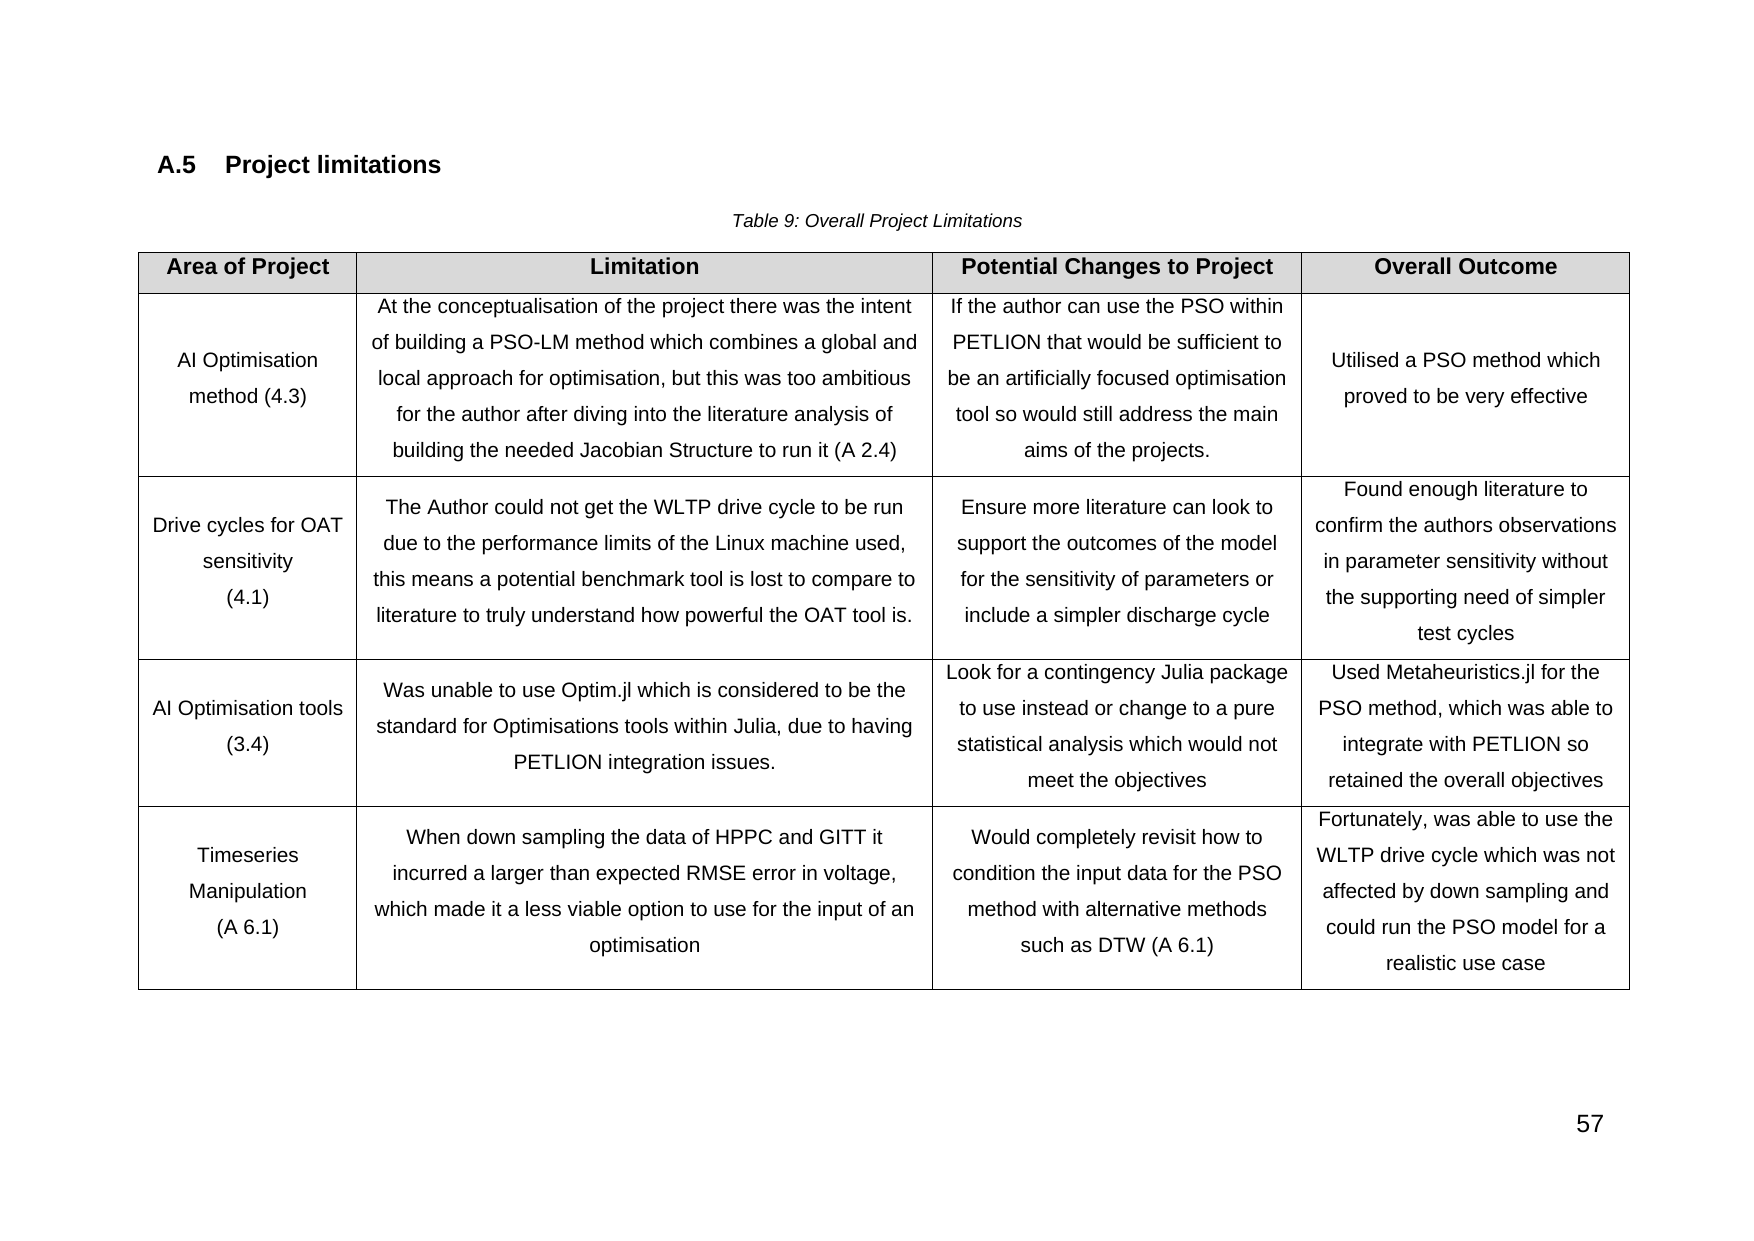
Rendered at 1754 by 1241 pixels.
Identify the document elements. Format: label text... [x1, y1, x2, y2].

table_cell Ensure more literature can look to support the outcomes of the model for the sensitivity of parameters or include a simpler discharge cycle [933, 477, 1301, 659]
table_cell AI Optimisation method (4.3) [139, 294, 356, 476]
table_cell Drive cycles for OAT sensitivity (4.1) [139, 477, 356, 659]
table_cell Would completely revisit how to condition the input data for the PSO method with alternative methods such as DTW (A 6.1) [933, 807, 1301, 989]
text Table 9: Overall Project Limitations [150, 210, 1604, 231]
table_cell If the author can use the PSO within PETLION that would be sufficient to be an artificially focused optimisation tool so would still address the main aims of the projects. [933, 294, 1301, 476]
table_cell At the conceptualisation of the project there was the intent of building a PSO-LM method which combines a global and local approach for optimisation, but this was too ambitious for the author after diving into the literature analysis of building the needed Jacobian Structure to run it (A 2.4) [357, 294, 932, 476]
table_header Area of Project [139, 253, 356, 293]
table_cell AI Optimisation tools (3.4) [139, 660, 356, 806]
text Project limitations [157, 150, 1604, 179]
table_cell Look for a contingency Julia package to use instead or change to a pure statistical analysis which would not meet the objectives [933, 660, 1301, 806]
table_header Limitation [357, 253, 932, 293]
table_cell The Author could not get the WLTP drive cycle to be run due to the performance limits of the Linux machine used, this means a potential benchmark tool is lost to compare to literature to truly understand how powerful the OAT tool is. [357, 477, 932, 659]
table_cell Utilised a PSO method which proved to be very effective [1302, 294, 1629, 476]
table_header Potential Changes to Project [933, 253, 1301, 293]
table_cell Was unable to use Optim.jl which is considered to be the standard for Optimisations tools within Julia, due to having PETLION integration issues. [357, 660, 932, 806]
table_cell Timeseries Manipulation (A 6.1) [139, 807, 356, 989]
table_cell Used Metaheuristics.jl for the PSO method, which was able to integrate with PETLION so retained the overall objectives [1302, 660, 1629, 806]
table_cell When down sampling the data of HPPC and GITT it incurred a larger than expected RMSE error in voltage, which made it a less viable option to use for the input of an optimisation [357, 807, 932, 989]
table_cell Found enough literature to confirm the authors observations in parameter sensitivity without the supporting need of simpler test cycles [1302, 477, 1629, 659]
table_cell Fortunately, was able to use the WLTP drive cycle which was not affected by down sampling and could run the PSO model for a realistic use case [1302, 807, 1629, 989]
table_header Overall Outcome [1302, 253, 1629, 293]
